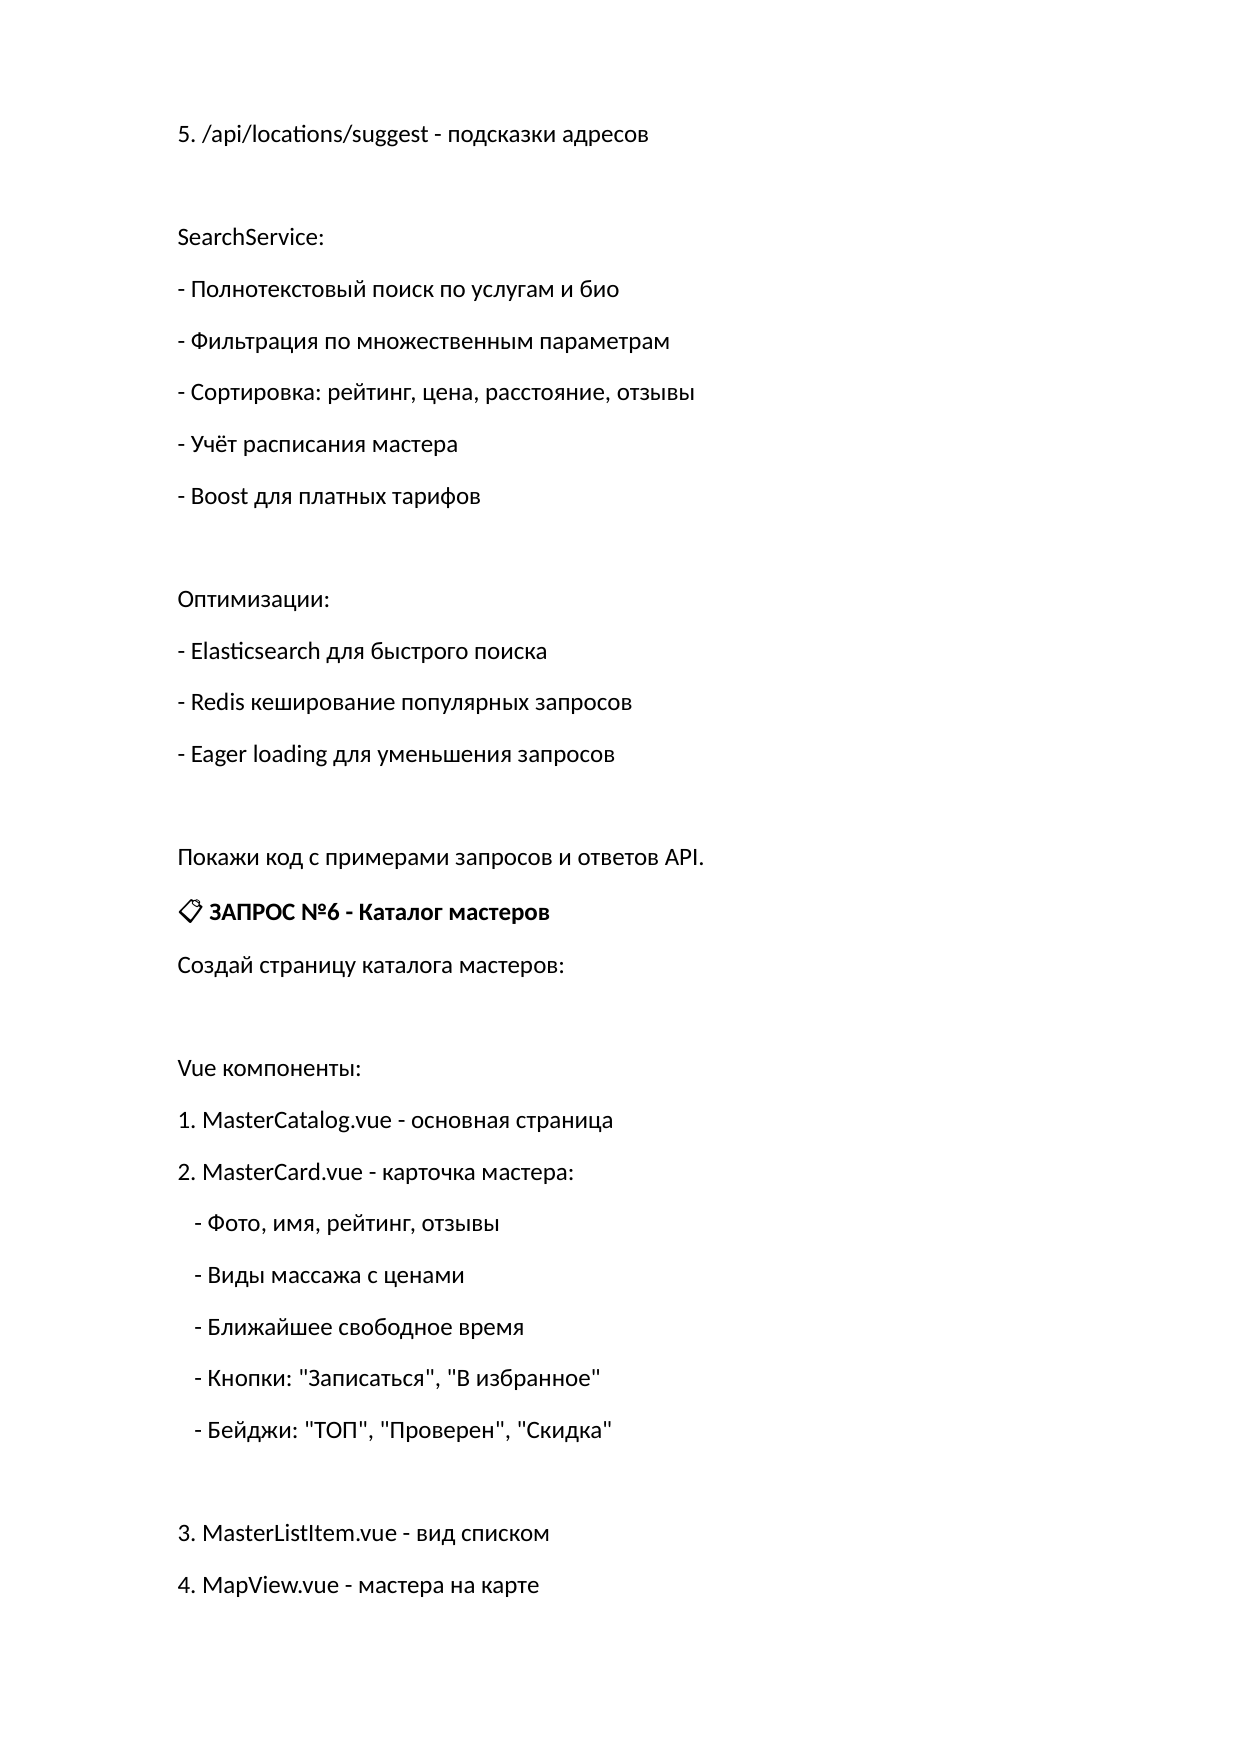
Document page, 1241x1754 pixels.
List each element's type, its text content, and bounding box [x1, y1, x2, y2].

text 1. MasterCatalog.vue - основная страница [177, 1104, 1152, 1134]
text 5. /api/locations/suggest - подсказки адресов [177, 118, 1152, 149]
text Создай страницу каталога мастеров: [177, 949, 1152, 979]
text - Фото, имя, рейтинг, отзывы [177, 1207, 1152, 1238]
text 4. MapView.vue - мастера на карте [177, 1569, 1152, 1599]
text - Redis кеширование популярных запросов [177, 686, 1152, 717]
text - Полнотекстовый поиск по услугам и био [177, 273, 1152, 304]
text 2. MasterCard.vue - карточка мастера: [177, 1156, 1152, 1186]
text - Виды массажа с ценами [177, 1259, 1152, 1289]
text - Ближайшее свободное время [177, 1311, 1152, 1341]
text - Сортировка: рейтинг, цена, расстояние, отзывы [177, 376, 1152, 407]
text Оптимизации: [177, 583, 1152, 614]
text Покажи код с примерами запросов и ответов API. [177, 841, 1152, 872]
text Vue компоненты: [177, 1052, 1152, 1083]
text SearchService: [177, 221, 1152, 252]
text - Бейджи: "ТОП", "Проверен", "Скидка" [177, 1414, 1152, 1444]
text - Elasticsearch для быстрого поиска [177, 635, 1152, 665]
text - Boost для платных тарифов [177, 480, 1152, 510]
text 📋 ЗАПРОС №6 - Каталог мастеров [177, 893, 1152, 927]
text - Eager loading для уменьшения запросов [177, 738, 1152, 769]
text 3. MasterListItem.vue - вид списком [177, 1517, 1152, 1548]
text - Учёт расписания мастера [177, 428, 1152, 459]
text - Кнопки: "Записаться", "В избранное" [177, 1362, 1152, 1393]
text - Фильтрация по множественным параметрам [177, 325, 1152, 355]
